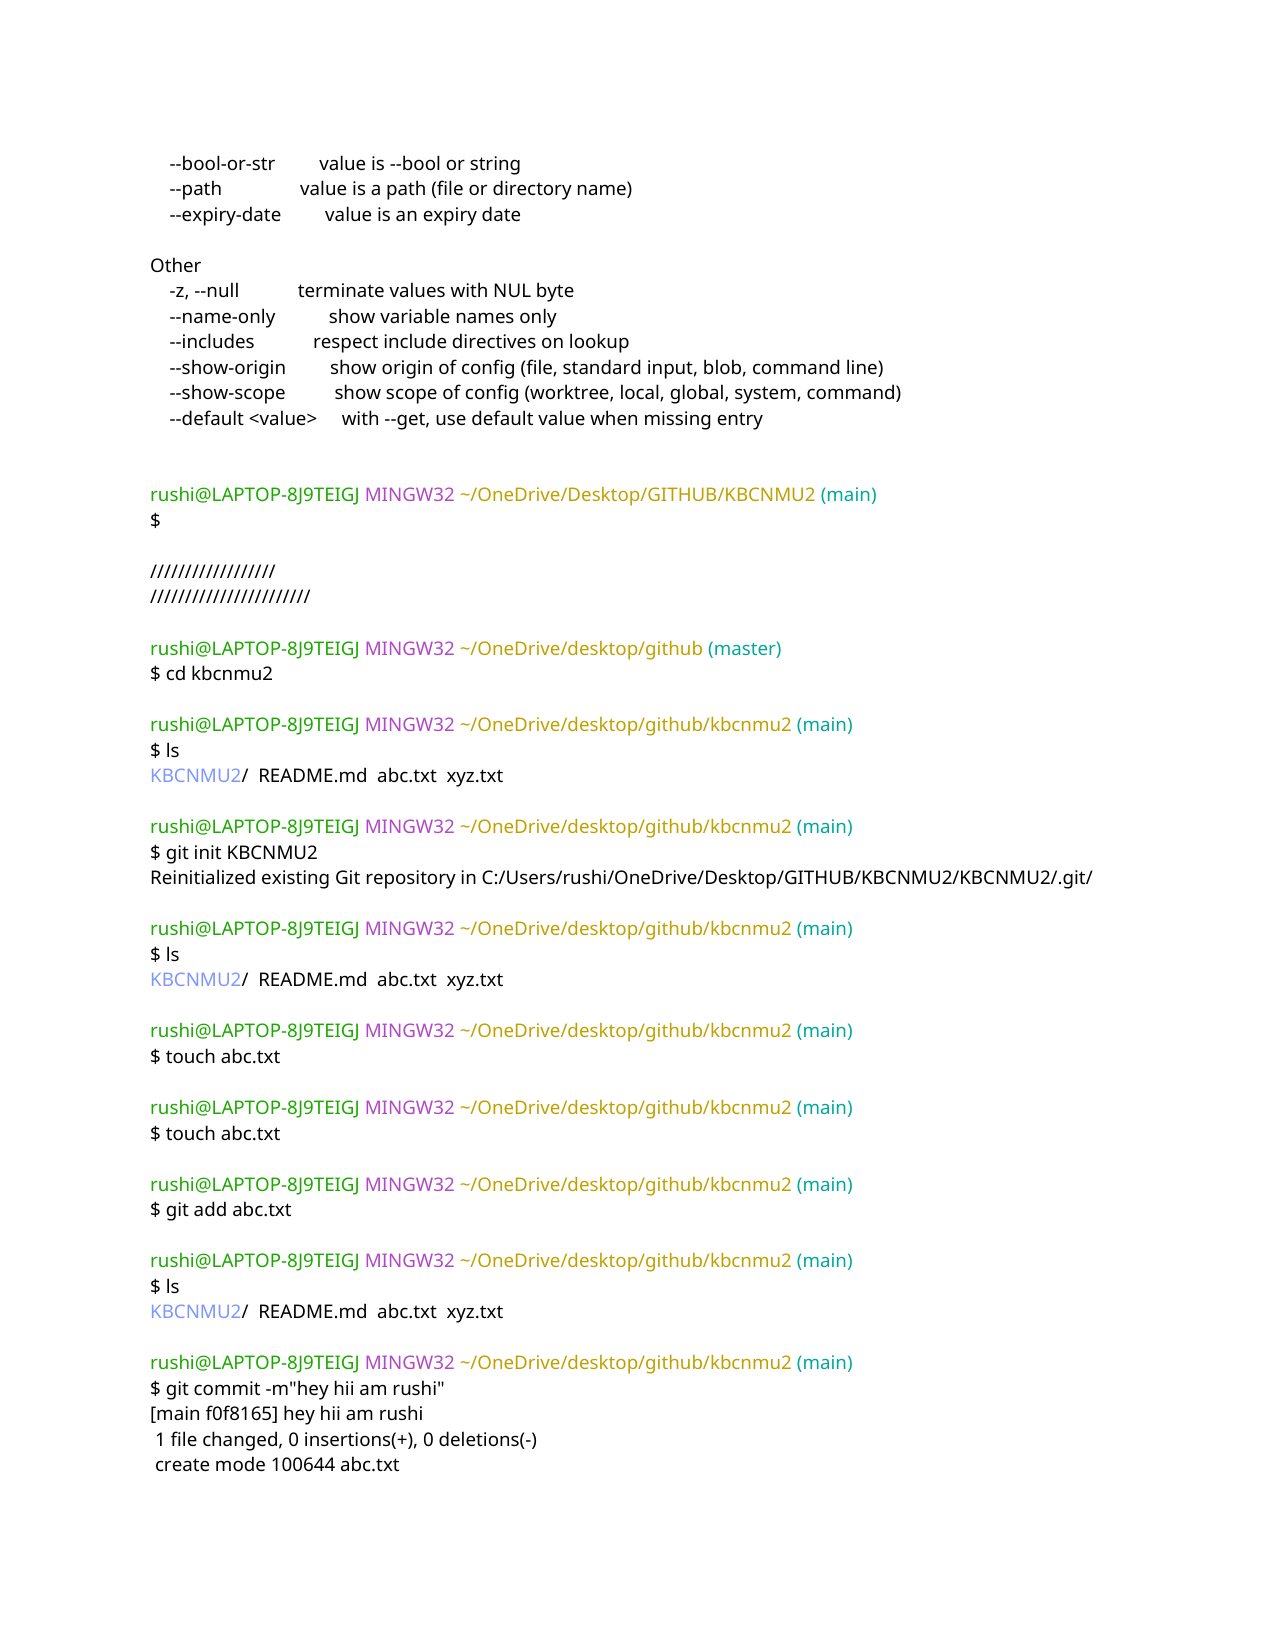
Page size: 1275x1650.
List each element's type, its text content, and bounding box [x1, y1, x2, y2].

text --includes respect include directives on lookup [150, 329, 1125, 354]
text $ touch abc.txt [150, 1120, 1125, 1145]
text rushi@LAPTOP-8J9TEIGJ MINGW32 ~/OneDrive/Desktop/GITHUB/KBCNMU2 (main) [150, 482, 1125, 507]
text --show-scope show scope of config (worktree, local, global, system, command) [150, 380, 1125, 405]
text $ cd kbcnmu2 [150, 660, 1125, 686]
text $ git init KBCNMU2 [150, 839, 1125, 864]
text KBCNMU2/ README.md abc.txt xyz.txt [150, 762, 1125, 788]
text create mode 100644 abc.txt [150, 1452, 1125, 1477]
text KBCNMU2/ README.md abc.txt xyz.txt [150, 1298, 1125, 1324]
text rushi@LAPTOP-8J9TEIGJ MINGW32 ~/OneDrive/desktop/github/kbcnmu2 (main) [150, 1171, 1125, 1196]
text --path value is a path (file or directory name) [150, 176, 1125, 201]
text --name-only show variable names only [150, 303, 1125, 329]
text 1 file changed, 0 insertions(+), 0 deletions(-) [150, 1426, 1125, 1452]
text KBCNMU2/ README.md abc.txt xyz.txt [150, 967, 1125, 992]
text -z, --null terminate values with NUL byte [150, 278, 1125, 303]
text --bool-or-str value is --bool or string [150, 150, 1125, 176]
text --default <value> with --get, use default value when missing entry [150, 405, 1125, 431]
text --show-origin show origin of config (file, standard input, blob, command line) [150, 354, 1125, 380]
text $ git commit -m"hey hii am rushi" [150, 1375, 1125, 1401]
text rushi@LAPTOP-8J9TEIGJ MINGW32 ~/OneDrive/desktop/github/kbcnmu2 (main) [150, 1247, 1125, 1273]
text rushi@LAPTOP-8J9TEIGJ MINGW32 ~/OneDrive/desktop/github/kbcnmu2 (main) [150, 813, 1125, 839]
text $ ls [150, 737, 1125, 762]
text $ ls [150, 1273, 1125, 1298]
text Reinitialized existing Git repository in C:/Users/rushi/OneDrive/Desktop/GITHUB/KBCNMU2/KBCNMU2/.git/ [150, 864, 1125, 890]
text rushi@LAPTOP-8J9TEIGJ MINGW32 ~/OneDrive/desktop/github/kbcnmu2 (main) [150, 1094, 1125, 1120]
text ////////////////// [150, 558, 1125, 584]
text rushi@LAPTOP-8J9TEIGJ MINGW32 ~/OneDrive/desktop/github/kbcnmu2 (main) [150, 916, 1125, 941]
text $ [150, 507, 1125, 533]
text $ git add abc.txt [150, 1196, 1125, 1222]
text $ touch abc.txt [150, 1043, 1125, 1069]
text Other [150, 252, 1125, 278]
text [150, 1349, 1125, 1375]
text rushi@LAPTOP-8J9TEIGJ MINGW32 ~/OneDrive/desktop/github/kbcnmu2 (main) [150, 1018, 1125, 1043]
text rushi@LAPTOP-8J9TEIGJ MINGW32 ~/OneDrive/desktop/github (master) [150, 635, 1125, 660]
text $ ls [150, 941, 1125, 967]
text rushi@LAPTOP-8J9TEIGJ MINGW32 ~/OneDrive/desktop/github/kbcnmu2 (main) [150, 711, 1125, 737]
text [main f0f8165] hey hii am rushi [150, 1401, 1125, 1426]
text /////////////////////// [150, 584, 1125, 609]
text --expiry-date value is an expiry date [150, 201, 1125, 227]
